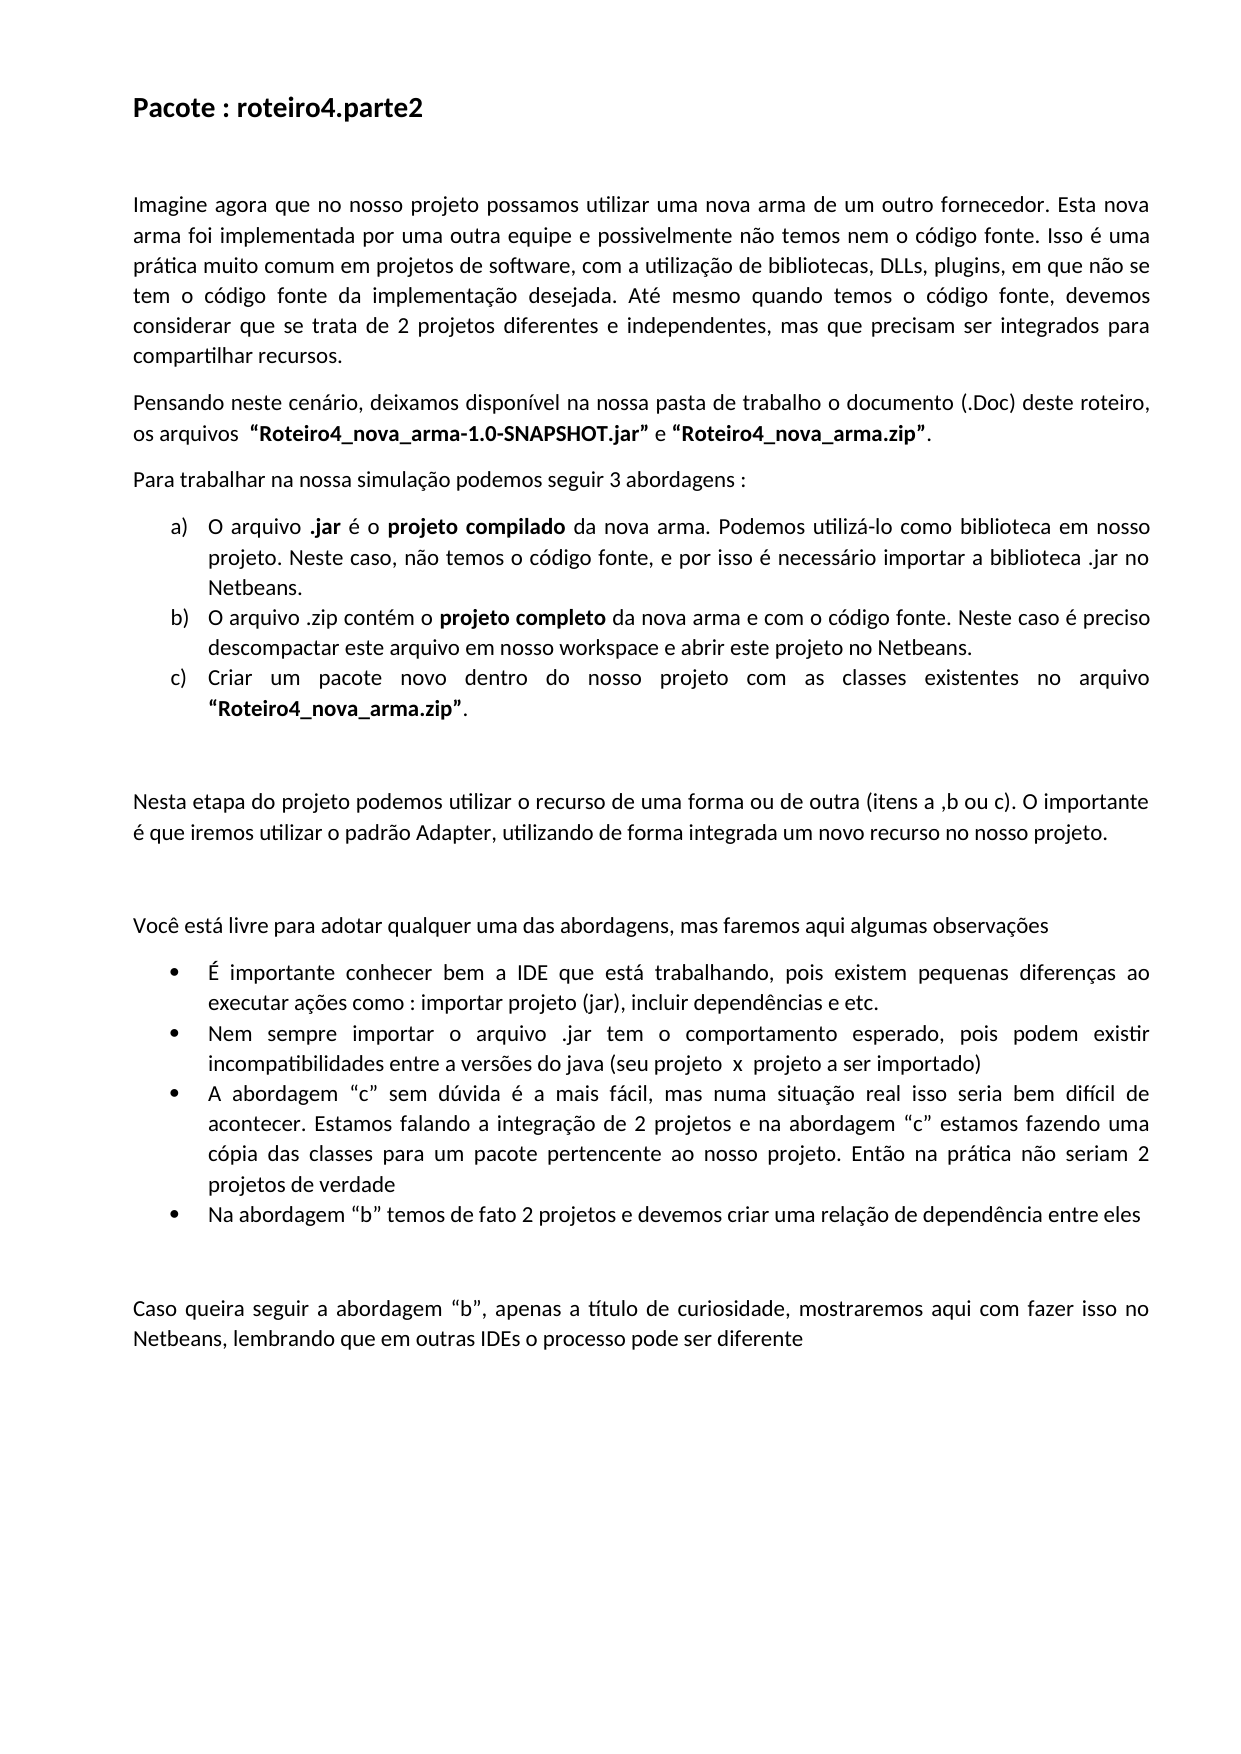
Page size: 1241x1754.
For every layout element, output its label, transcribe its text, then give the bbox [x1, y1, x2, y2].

text Imagine agora que no nosso projeto possamos utilizar uma nova arma de um outro fornecedor. Esta nova arma foi implementada por uma outra equipe e possivelmente não temos nem o código fonte. Isso é uma prática muito comum em projetos de software, com a utilização de bibliotecas, DLLs, plugins, em que não se tem o código fonte da implementação desejada. Até mesmo quando temos o código fonte, devemos considerar que se trata de 2 projetos diferentes e independentes, mas que precisam ser integrados para compartilhar recursos. [133, 191, 1152, 370]
text Nesta etapa do projeto podemos utilizar o recurso de uma forma ou de outra (itens a ,b ou c). O importante é que iremos utilizar o padrão Adapter, utilizando de forma integrada um novo recurso no nosso projeto. [133, 787, 1152, 846]
list Nem sempre importar o arquivo .jar tem o comportamento esperado, pois podem existir incompatibilidades entre a versões do java (seu projeto x projeto a ser importado) [170, 1019, 1152, 1077]
list Na abordagem “b” temos de fato 2 projetos e devemos criar uma relação de dependência entre eles [170, 1200, 1152, 1228]
list Criar um pacote novo dentro do nosso projeto com as classes existentes no arquivo “Roteiro4_nova_arma.zip”. [170, 663, 1152, 722]
list O arquivo .jar é o projeto compilado da nova arma. Podemos utilizá-lo como biblioteca em nosso projeto. Neste caso, não temos o código fonte, e por isso é necessário importar a biblioteca .jar no Netbeans. [170, 512, 1152, 601]
text Para trabalhar na nossa simulação podemos seguir 3 abordagens : [133, 466, 1152, 494]
list É importante conhecer bem a IDE que está trabalhando, pois existem pequenas diferenças ao executar ações como : importar projeto (jar), incluir dependências e etc. [170, 958, 1152, 1017]
list A abordagem “c” sem dúvida é a mais fácil, mas numa situação real isso seria bem difícil de acontecer. Estamos falando a integração de 2 projetos e na abordagem “c” estamos fazendo uma cópia das classes para um pacote pertencente ao nosso projeto. Então na prática não seriam 2 projetos de verdade [170, 1079, 1152, 1198]
text Caso queira seguir a abordagem “b”, apenas a título de curiosidade, mostraremos aqui com fazer isso no Netbeans, lembrando que em outras IDEs o processo pode ser diferente [133, 1294, 1152, 1352]
text Pensando neste cenário, deixamos disponível na nossa pasta de trabalho o documento (.Doc) deste roteiro, os arquivos “Roteiro4_nova_arma-1.0-SNAPSHOT.jar” e “Roteiro4_nova_arma.zip”. [133, 388, 1152, 447]
text Pacote : roteiro4.parte2 [133, 89, 1152, 124]
list O arquivo .zip contém o projeto completo da nova arma e com o código fonte. Neste caso é preciso descompactar este arquivo em nosso workspace e abrir este projeto no Netbeans. [170, 603, 1152, 661]
text Você está livre para adotar qualquer uma das abordagens, mas faremos aqui algumas observações [133, 911, 1152, 939]
